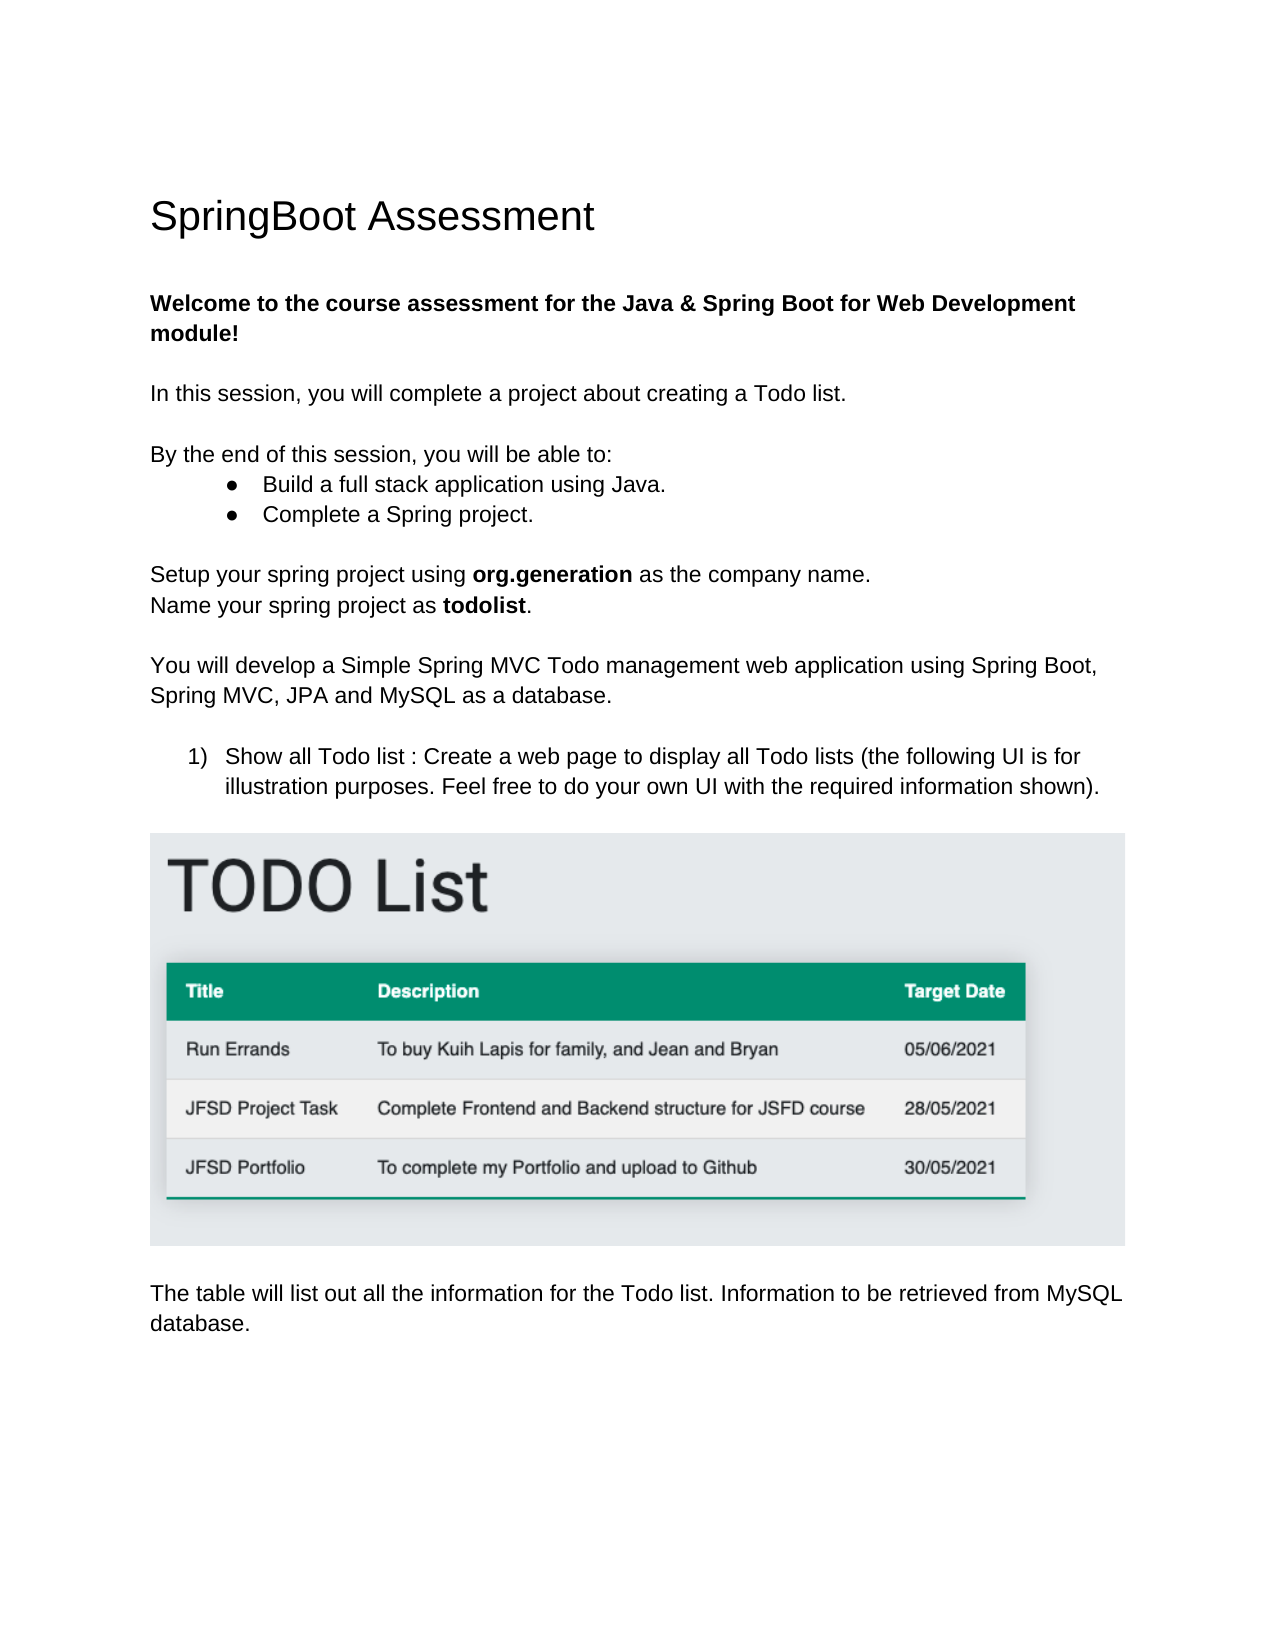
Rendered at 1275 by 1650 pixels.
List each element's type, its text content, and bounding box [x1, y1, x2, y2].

text Name your spring project as todolist. [150, 592, 1125, 618]
list Show all Todo list : Create a web page to display all Todo lists (the following UI is for illustration purposes. Feel free to do your own UI with the required information shown). [187, 743, 1125, 799]
picture [150, 833, 1125, 1246]
text Welcome to the course assessment for the Java & Spring Boot for Web Development module! [150, 289, 1125, 346]
text In this session, you will complete a project about creating a Todo list. [150, 380, 1125, 406]
text ● Complete a Spring project. [225, 501, 1125, 527]
text You will develop a Simple Spring MVC Todo management web application using Spring Boot, Spring MVC, JPA and MySQL as a database. [150, 652, 1125, 708]
text By the end of this session, you will be able to: [150, 441, 1125, 467]
text ● Build a full stack application using Java. [225, 471, 1125, 497]
text The table will list out all the information for the Todo list. Information to be retrieved from MySQL database. [150, 1280, 1125, 1336]
text Setup your spring project using org.generation as the company name. [150, 561, 1125, 588]
subtitle SpringBoot Assessment [150, 192, 1125, 239]
